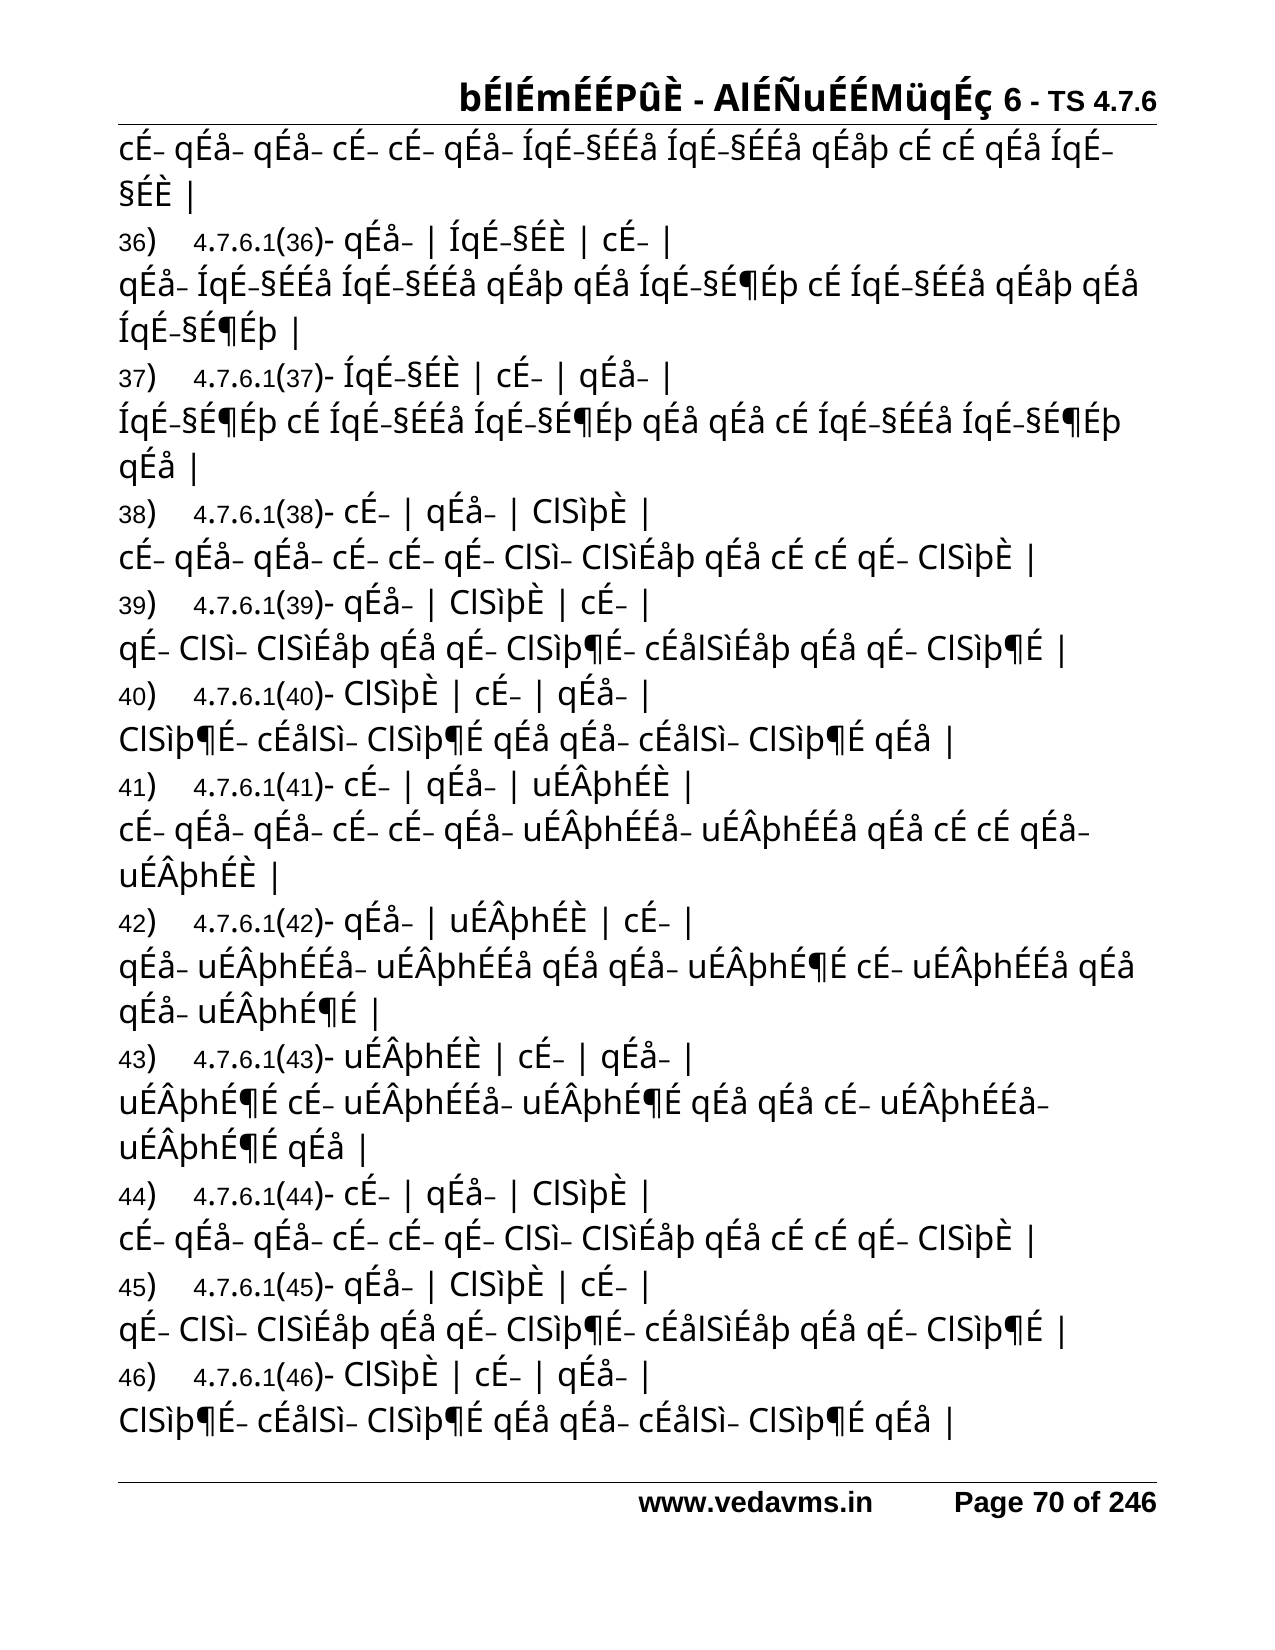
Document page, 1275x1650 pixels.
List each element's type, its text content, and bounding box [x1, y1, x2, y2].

text uÉÂþhÉ¶É cÉ– uÉÂþhÉÉå– uÉÂþhÉ¶É qÉå qÉå cÉ– uÉÂþhÉÉå– uÉÂþhÉ¶É qÉå | [118, 1079, 1157, 1169]
text cÉ– qÉå– qÉå– cÉ– cÉ– qÉ– ClSì– ClSìÉåþ qÉå cÉ cÉ qÉ– ClSìþÈ | [118, 1215, 1157, 1260]
text cÉ– qÉå– qÉå– cÉ– cÉ– qÉå– ÍqÉ–§ÉÉå ÍqÉ–§ÉÉå qÉåþ cÉ cÉ qÉå ÍqÉ–§ÉÈ | [118, 125, 1157, 216]
text ÍqÉ–§É¶Éþ cÉ ÍqÉ–§ÉÉå ÍqÉ–§É¶Éþ qÉå qÉå cÉ ÍqÉ–§ÉÉå ÍqÉ–§É¶Éþ qÉå | [118, 397, 1157, 488]
text ClSìþ¶É– cÉålSì– ClSìþ¶É qÉå qÉå– cÉålSì– ClSìþ¶É qÉå | [118, 1397, 1157, 1442]
text ClSìþ¶É– cÉålSì– ClSìþ¶É qÉå qÉå– cÉålSì– ClSìþ¶É qÉå | [118, 715, 1157, 761]
text 43) 4.7.6.1(43)- uÉÂþhÉÈ | cÉ– | qÉå– | [118, 1033, 1157, 1079]
text 39) 4.7.6.1(39)- qÉå– | ClSìþÈ | cÉ– | [118, 579, 1157, 624]
text cÉ– qÉå– qÉå– cÉ– cÉ– qÉ– ClSì– ClSìÉåþ qÉå cÉ cÉ qÉ– ClSìþÈ | [118, 534, 1157, 579]
text 40) 4.7.6.1(40)- ClSìþÈ | cÉ– | qÉå– | [118, 670, 1157, 715]
text qÉå– uÉÂþhÉÉå– uÉÂþhÉÉå qÉå qÉå– uÉÂþhÉ¶É cÉ– uÉÂþhÉÉå qÉå qÉå– uÉÂþhÉ¶É | [118, 942, 1157, 1033]
text cÉ– qÉå– qÉå– cÉ– cÉ– qÉå– uÉÂþhÉÉå– uÉÂþhÉÉå qÉå cÉ cÉ qÉå– uÉÂþhÉÈ | [118, 806, 1157, 897]
text 46) 4.7.6.1(46)- ClSìþÈ | cÉ– | qÉå– | [118, 1351, 1157, 1397]
text 36) 4.7.6.1(36)- qÉå– | ÍqÉ–§ÉÈ | cÉ– | [118, 216, 1157, 261]
text 44) 4.7.6.1(44)- cÉ– | qÉå– | ClSìþÈ | [118, 1169, 1157, 1215]
text 38) 4.7.6.1(38)- cÉ– | qÉå– | ClSìþÈ | [118, 488, 1157, 534]
text qÉå– ÍqÉ–§ÉÉå ÍqÉ–§ÉÉå qÉåþ qÉå ÍqÉ–§É¶Éþ cÉ ÍqÉ–§ÉÉå qÉåþ qÉå ÍqÉ–§É¶Éþ | [118, 261, 1157, 352]
text 45) 4.7.6.1(45)- qÉå– | ClSìþÈ | cÉ– | [118, 1260, 1157, 1306]
text qÉ– ClSì– ClSìÉåþ qÉå qÉ– ClSìþ¶É– cÉålSìÉåþ qÉå qÉ– ClSìþ¶É | [118, 624, 1157, 670]
text qÉ– ClSì– ClSìÉåþ qÉå qÉ– ClSìþ¶É– cÉålSìÉåþ qÉå qÉ– ClSìþ¶É | [118, 1306, 1157, 1351]
text 42) 4.7.6.1(42)- qÉå– | uÉÂþhÉÈ | cÉ– | [118, 897, 1157, 942]
text 37) 4.7.6.1(37)- ÍqÉ–§ÉÈ | cÉ– | qÉå– | [118, 352, 1157, 397]
text 41) 4.7.6.1(41)- cÉ– | qÉå– | uÉÂþhÉÈ | [118, 761, 1157, 806]
